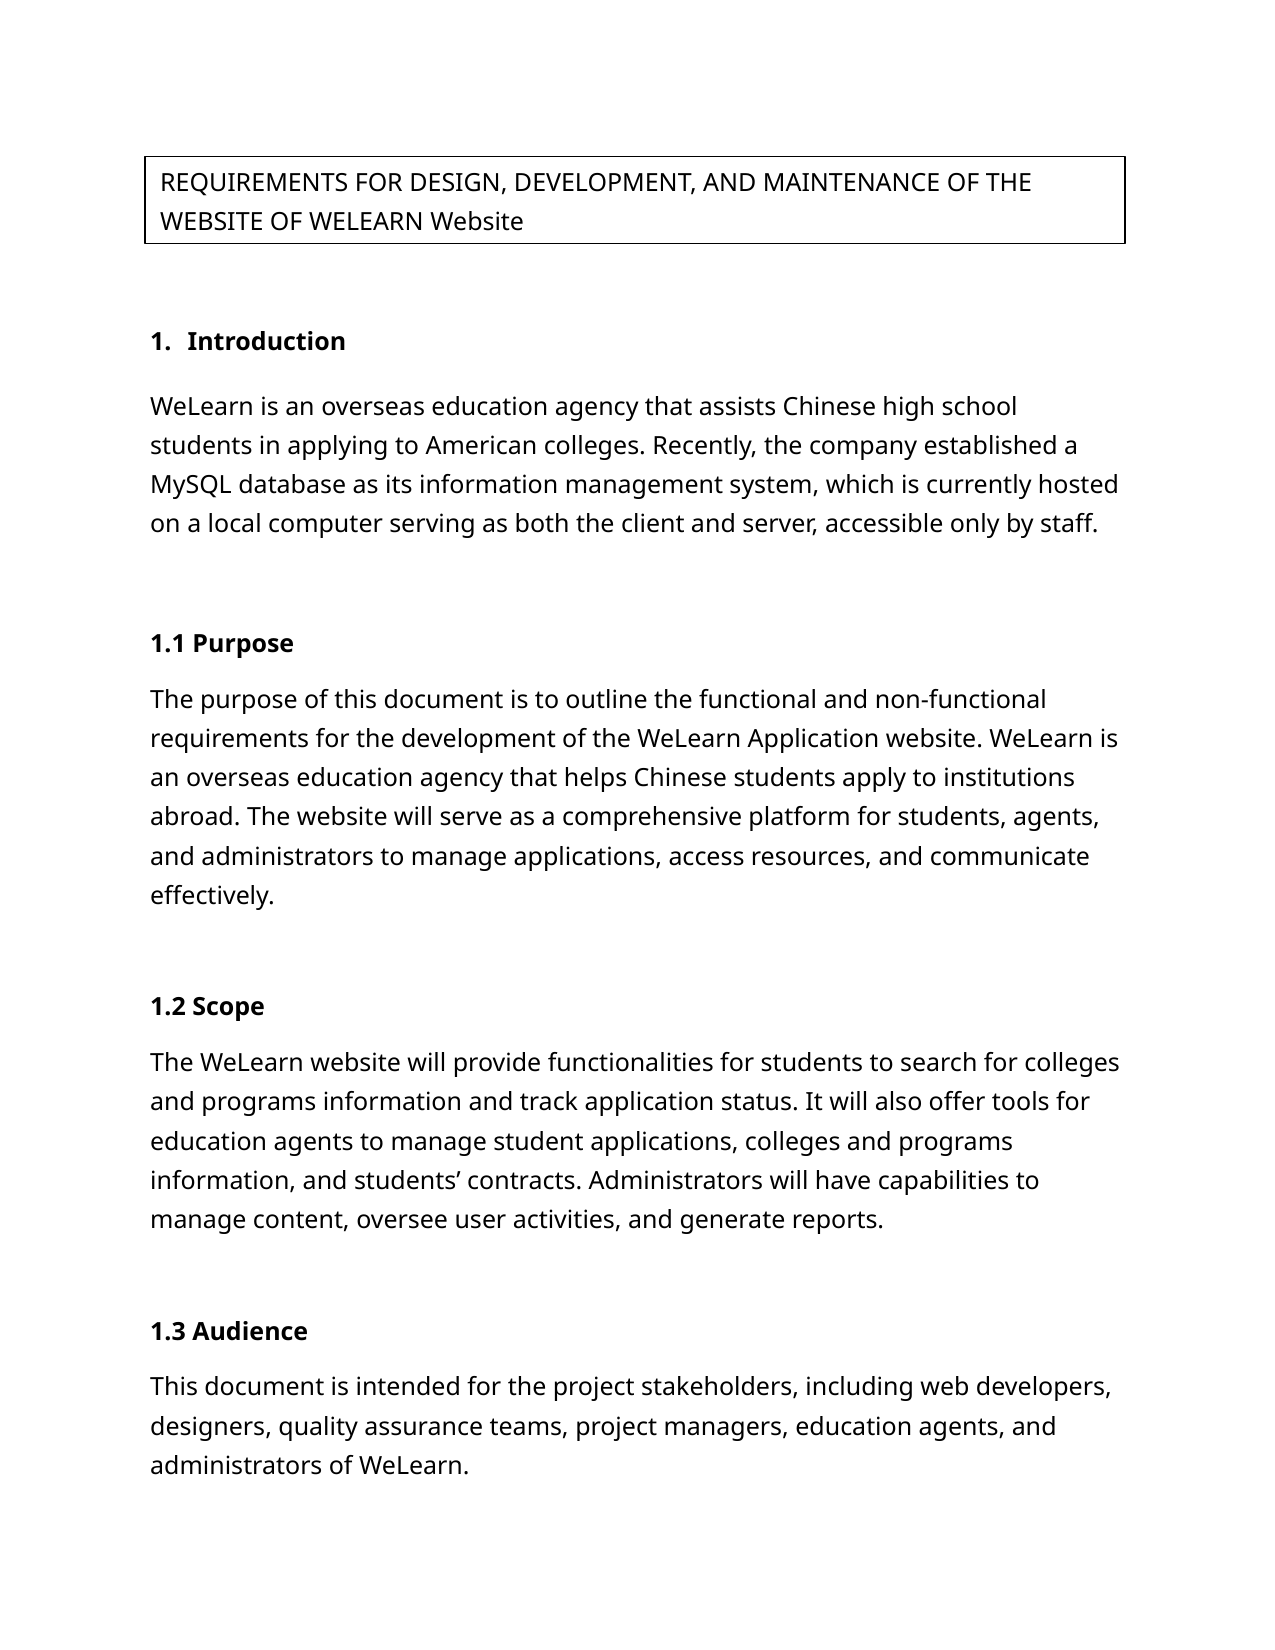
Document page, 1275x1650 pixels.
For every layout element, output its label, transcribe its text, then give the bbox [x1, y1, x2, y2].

list Introduction [150, 324, 1125, 358]
text WeLearn is an overseas education agency that assists Chinese high school students in applying to American colleges. Recently, the company established a MySQL database as its information management system, which is currently hosted on a local computer serving as both the client and server, accessible only by staff. [150, 388, 1125, 540]
text 1.1 Purpose [150, 626, 1125, 660]
text This document is intended for the project stakeholders, including web developers, designers, quality assurance teams, project managers, education agents, and administrators of WeLearn. [150, 1369, 1125, 1481]
text The WeLearn website will provide functionalities for students to search for colleges and programs information and track application status. It will also offer tools for education agents to manage student applications, colleges and programs information, and students’ contracts. Administrators will have capabilities to manage content, oversee user activities, and generate reports. [150, 1045, 1125, 1236]
text The purpose of this document is to outline the functional and non-functional requirements for the development of the WeLearn Application website. WeLearn is an overseas education agency that helps Chinese students apply to institutions abroad. The website will serve as a comprehensive platform for students, agents, and administrators to manage applications, access resources, and communicate effectively. [150, 681, 1125, 911]
text 1.2 Scope [150, 989, 1125, 1023]
text 1.3 Audience [150, 1313, 1125, 1347]
